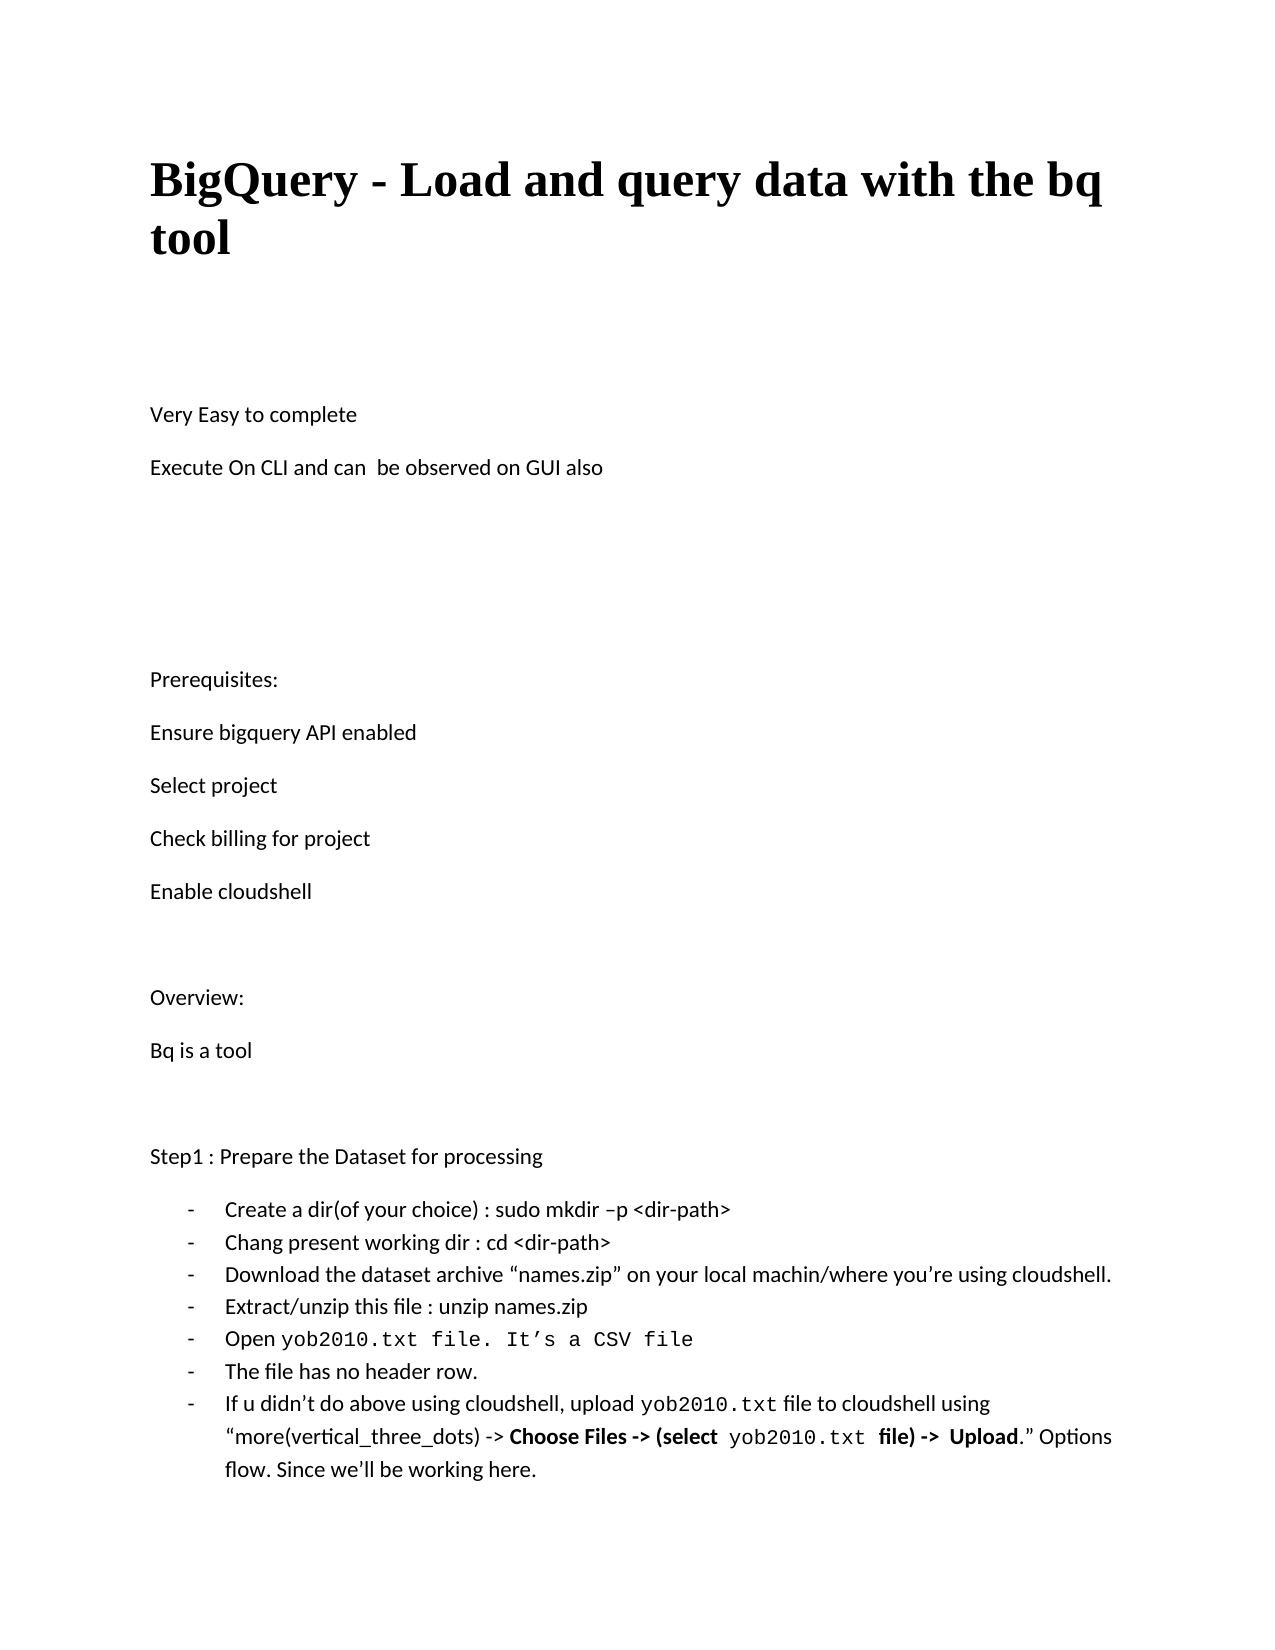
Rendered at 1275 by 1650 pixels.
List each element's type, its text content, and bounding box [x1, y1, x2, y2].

list Chang present working dir : cd <dir-path> [187, 1228, 1125, 1256]
text Prerequisites: [150, 665, 1125, 693]
text Bq is a tool [150, 1036, 1125, 1064]
list If u didn’t do above using cloudshell, upload yob2010.txt file to cloudshell using “more(vertical_three_dots) -> Choose Files -> (select yob2010.txt file) -> Upload.” Options flow. Since we’ll be working here. [187, 1389, 1125, 1483]
text Very Easy to complete [150, 400, 1125, 428]
list The file has no header row. [187, 1357, 1125, 1385]
text Execute On CLI and can be observed on GUI also [150, 453, 1125, 481]
text Check billing for project [150, 824, 1125, 852]
list Extract/unzip this file : unzip names.zip [187, 1292, 1125, 1320]
text Enable cloudshell [150, 877, 1125, 905]
text Ensure bigquery API enabled [150, 718, 1125, 746]
text Step1 : Prepare the Dataset for processing [150, 1142, 1125, 1171]
list Create a dir(of your choice) : sudo mkdir –p <dir-path> [187, 1196, 1125, 1223]
text Select project [150, 771, 1125, 799]
list Open yob2010.txt file. It’s a CSV file [187, 1324, 1125, 1353]
text Overview: [150, 983, 1125, 1011]
subtitle BigQuery - Load and query data with the bq tool [150, 150, 1125, 265]
list Download the dataset archive “names.zip” on your local machin/where you’re using cloudshell. [187, 1260, 1125, 1288]
